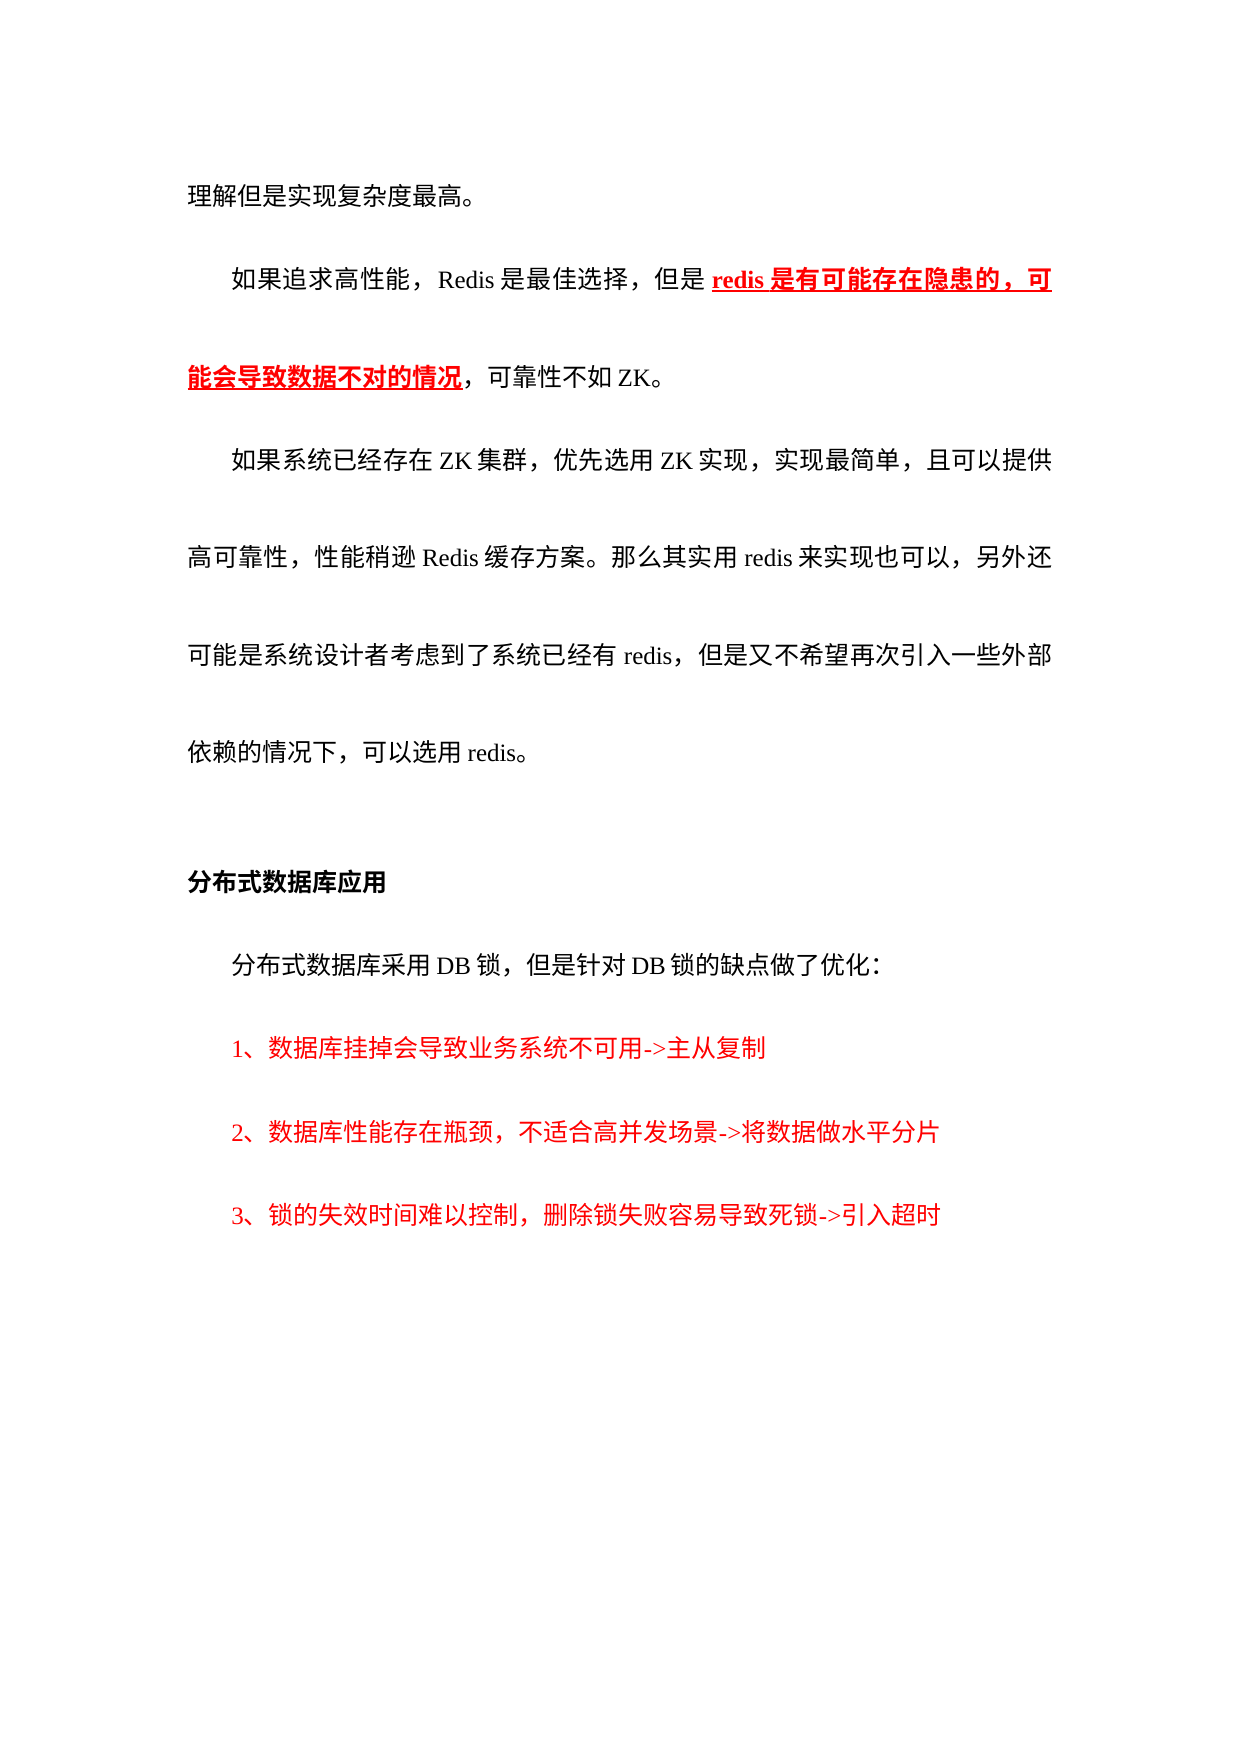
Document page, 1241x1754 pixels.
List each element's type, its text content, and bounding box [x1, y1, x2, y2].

list 数据库挂掉会导致业务系统不可用->主从复制 [187, 1014, 1053, 1079]
text 如果追求高性能，Redis是最佳选择，但是redis是有可能存在隐患的，可能会导致数据不对的情况，可靠性不如ZK。 [187, 245, 1053, 408]
list 锁的失效时间难以控制，删除锁失败容易导致死锁->引入超时 [187, 1181, 1053, 1246]
text 分布式数据库采用DB锁，但是针对DB锁的缺点做了优化： [187, 931, 1053, 996]
text 如果系统不想引入过多网元，可以采用数据库锁实现，好处就是比较容易理解，但是这种方案业务层控制逻辑多且复杂，需要对业务侧足够了解，易于理解但是实现复杂度最高。 [187, 162, 1053, 227]
subtitle 分布式数据库应用 [187, 848, 1053, 913]
list 数据库性能存在瓶颈，不适合高并发场景->将数据做水平分片 [187, 1098, 1053, 1163]
text 如果系统已经存在ZK集群，优先选用ZK实现，实现最简单，且可以提供高可靠性，性能稍逊Redis缓存方案。那么其实用redis来实现也可以，另外还可能是系统设计者考虑到了系统已经有redis，但是又不希望再次引入一些外部依赖的情况下，可以选用redis。 [187, 426, 1053, 783]
